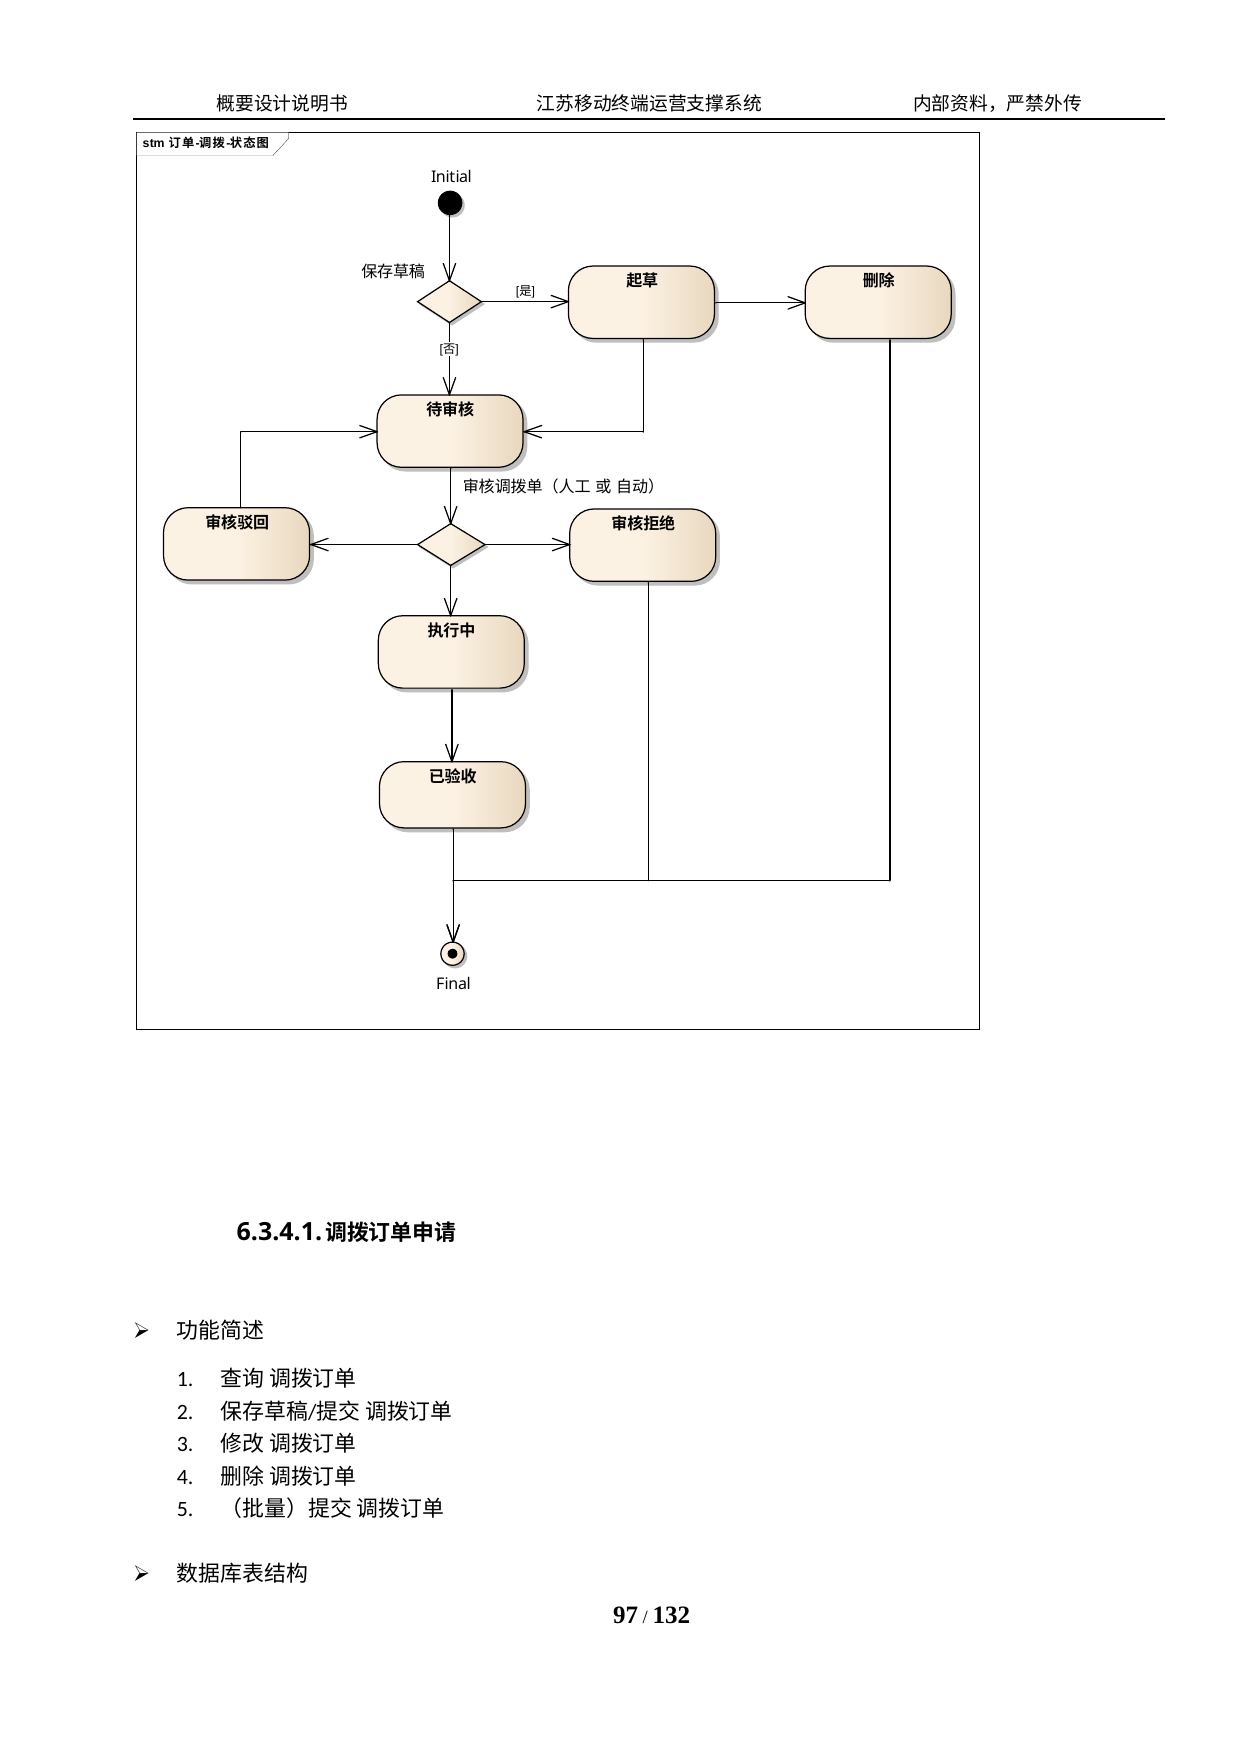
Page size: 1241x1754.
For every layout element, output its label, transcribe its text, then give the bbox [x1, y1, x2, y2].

list 查询 调拨订单 [177, 1361, 1165, 1393]
list （批量）提交 调拨订单 [177, 1491, 1165, 1523]
list 保存草稿/提交 调拨订单 [177, 1393, 1165, 1426]
list 修改 调拨订单 [177, 1426, 1165, 1458]
list 数据库表结构 [133, 1556, 1165, 1588]
list 功能简述 [133, 1312, 1165, 1345]
list 删除 调拨订单 [177, 1458, 1165, 1491]
subtitle 调拨订单申请 [236, 1198, 1165, 1263]
